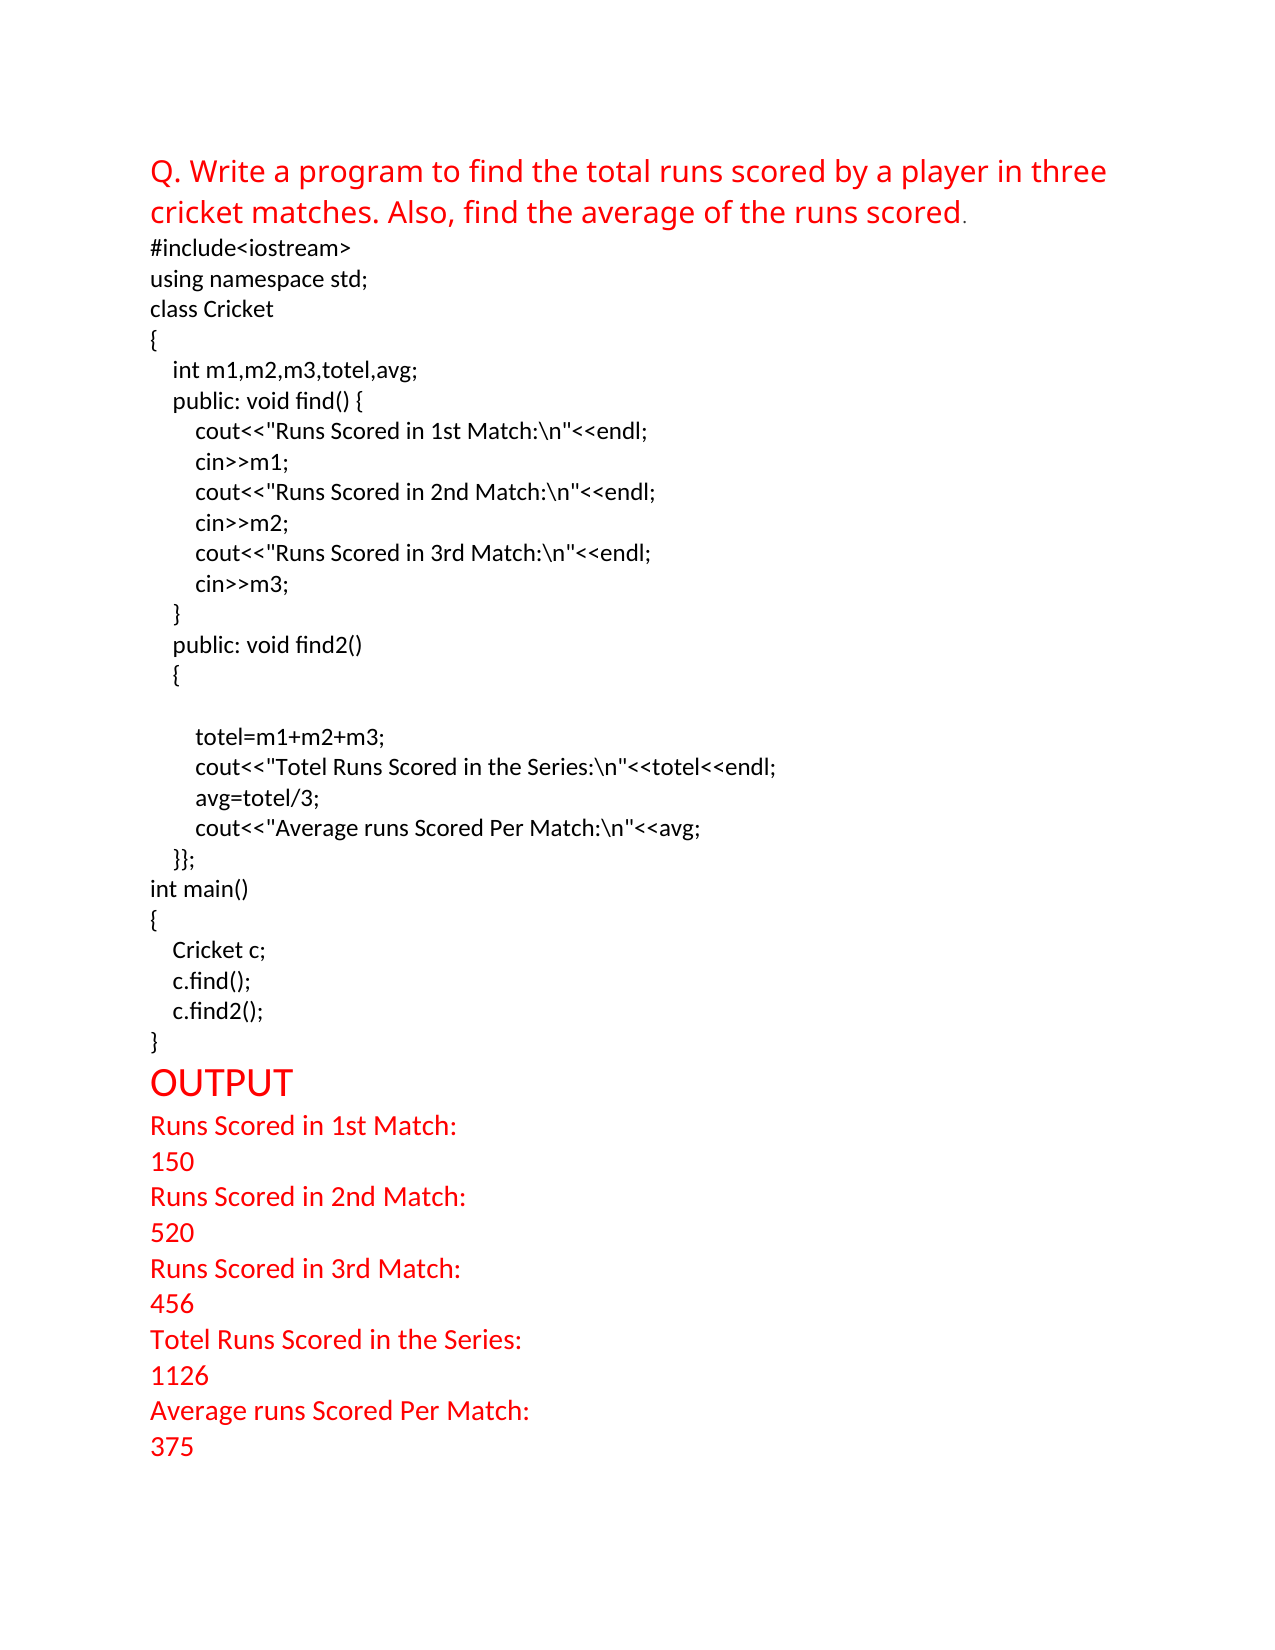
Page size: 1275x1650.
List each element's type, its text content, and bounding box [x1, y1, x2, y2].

text Q. Write a program to find the total runs scored by a player in three cricket matches. Also, find the average of the runs scored. [962, 150, 1125, 232]
text Cricket c; [150, 934, 1125, 965]
text 150 [150, 1143, 1125, 1178]
text totel=m1+m2+m3; [150, 721, 1125, 751]
text 520 [150, 1214, 1125, 1250]
text cin>>m3; [150, 568, 1125, 598]
text cout<<"Runs Scored in 2nd Match:\n"<<endl; [150, 476, 1125, 507]
text Runs Scored in 1st Match: [150, 1107, 1125, 1143]
text cin>>m1; [150, 446, 1125, 476]
text c.find2(); [150, 995, 1125, 1026]
text { [150, 659, 1125, 690]
text cout<<"Average runs Scored Per Match:\n"<<avg; [150, 812, 1125, 843]
text { [150, 324, 1125, 354]
text OUTPUT [150, 1056, 1125, 1107]
text #include<iostream> [150, 232, 1125, 263]
text cout<<"Totel Runs Scored in the Series:\n"<<totel<<endl; [150, 751, 1125, 782]
text 456 [150, 1285, 1125, 1321]
text avg=totel/3; [150, 782, 1125, 812]
text }}; [150, 843, 1125, 873]
text cin>>m2; [150, 507, 1125, 537]
text Runs Scored in 2nd Match: [150, 1178, 1125, 1214]
text c.find(); [150, 965, 1125, 995]
text int main() [150, 873, 1125, 904]
text public: void find2() [150, 629, 1125, 659]
text using namespace std; [150, 263, 1125, 293]
text class Cricket [150, 293, 1125, 324]
text { [150, 904, 1125, 934]
text } [150, 598, 1125, 629]
text } [150, 1026, 1125, 1056]
text cout<<"Runs Scored in 1st Match:\n"<<endl; [150, 415, 1125, 446]
text int m1,m2,m3,totel,avg; [150, 354, 1125, 385]
text 1126 [150, 1357, 1125, 1392]
text Average runs Scored Per Match: [150, 1392, 1125, 1428]
text public: void find() { [150, 385, 1125, 415]
text 375 [150, 1428, 1125, 1463]
text cout<<"Runs Scored in 3rd Match:\n"<<endl; [150, 537, 1125, 568]
text Runs Scored in 3rd Match: [150, 1250, 1125, 1285]
text Totel Runs Scored in the Series: [150, 1321, 1125, 1357]
